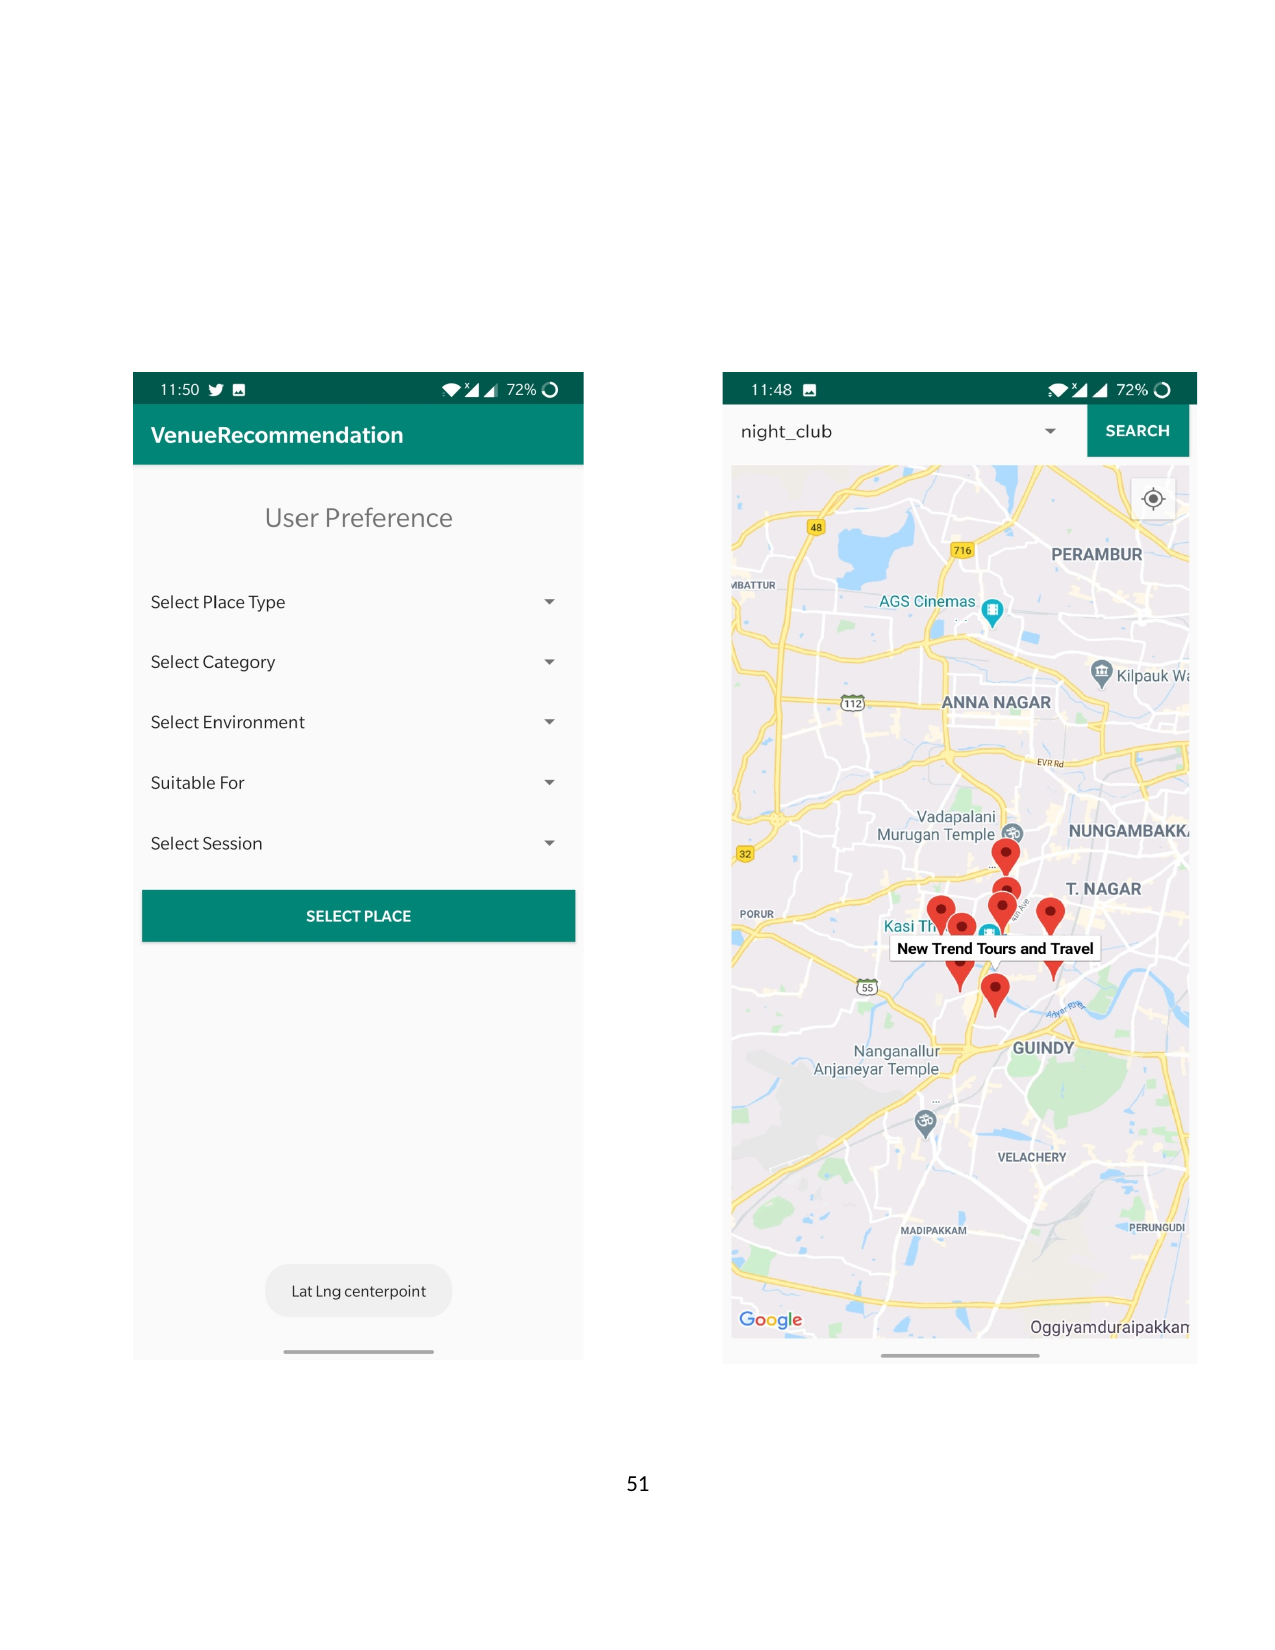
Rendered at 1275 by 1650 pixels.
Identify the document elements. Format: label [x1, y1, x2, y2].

picture [722, 372, 1198, 1364]
picture [133, 372, 584, 1360]
